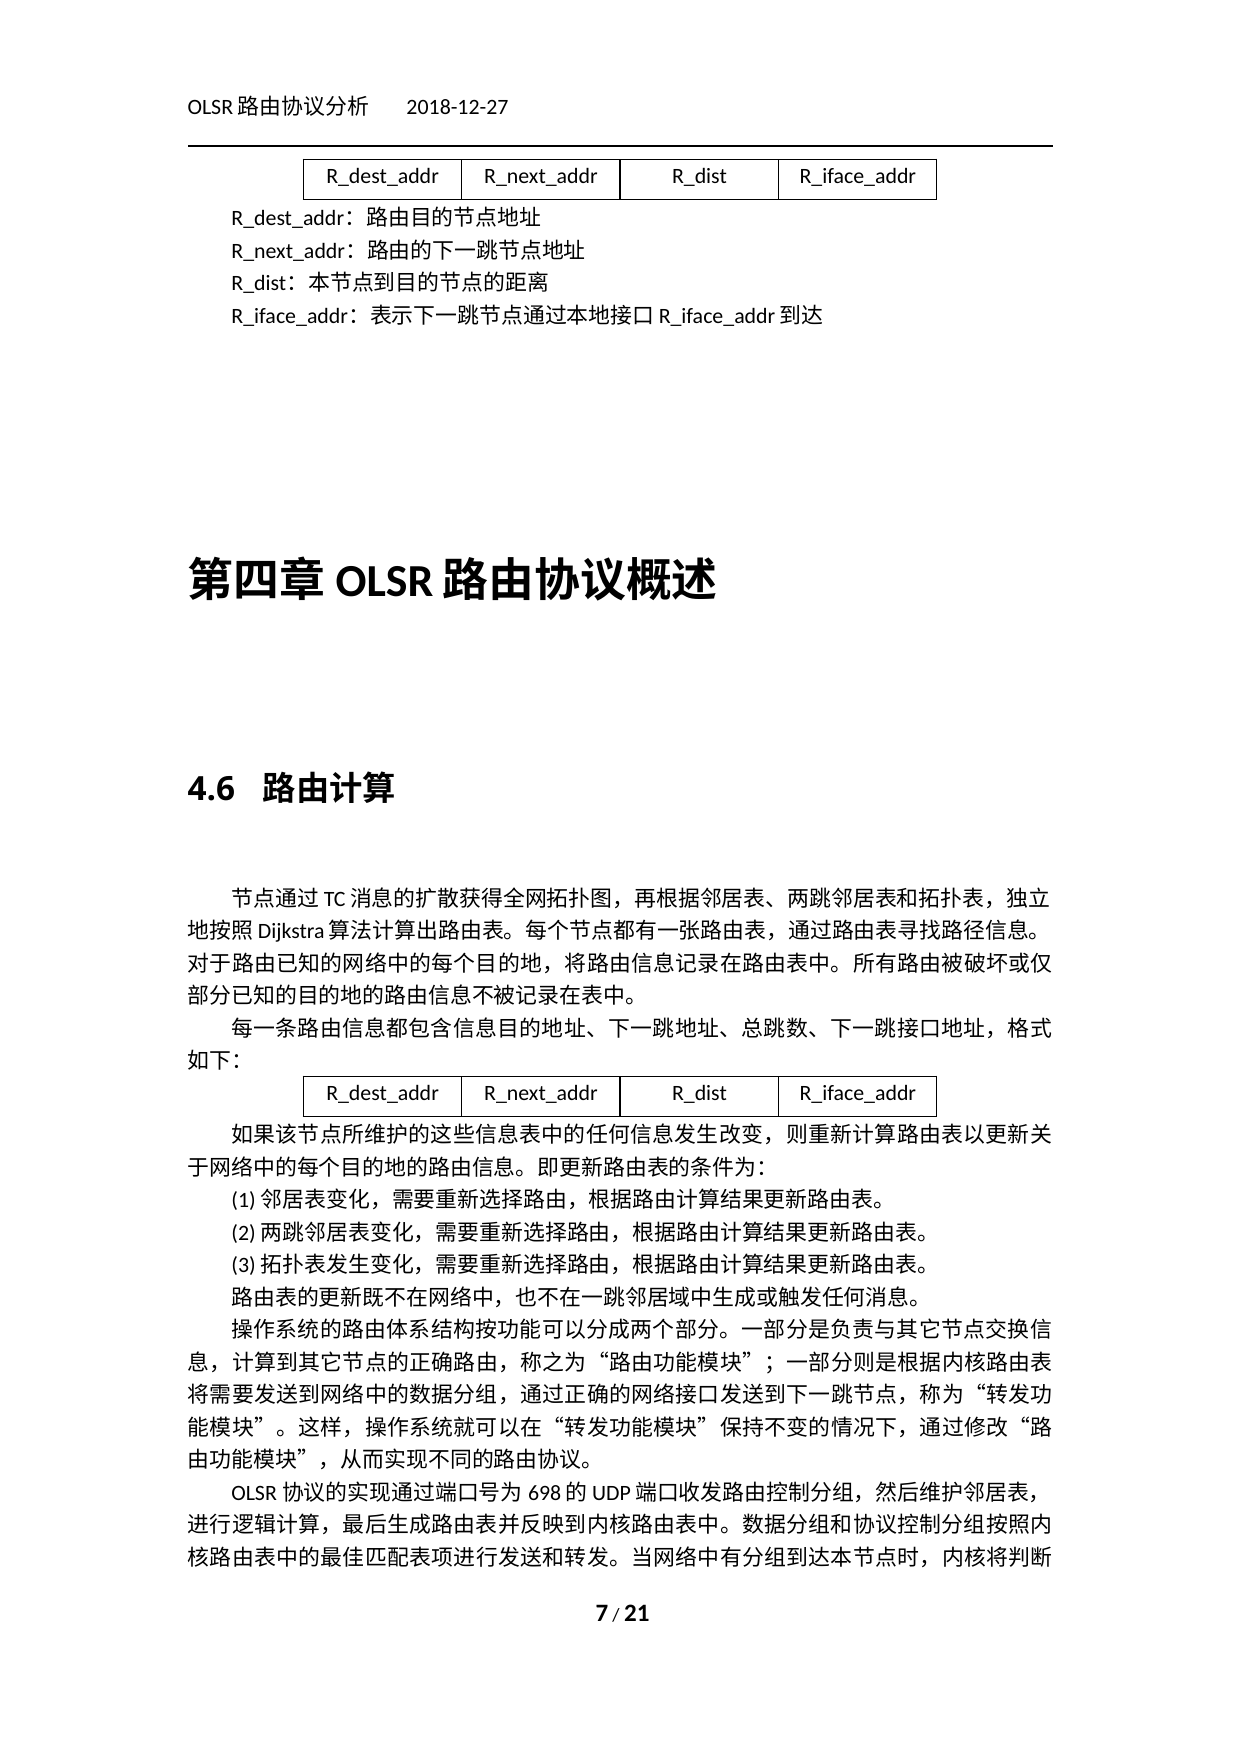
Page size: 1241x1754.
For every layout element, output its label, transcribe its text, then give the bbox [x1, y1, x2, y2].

table_header R_dist [621, 160, 778, 199]
text 路由表的更新既不在网络中，也不在一跳邻居域中生成或触发任何消息。 [187, 1279, 1053, 1312]
text R_dist：本节点到目的节点的距离 [187, 265, 1053, 297]
subtitle 路由计算 [187, 753, 1053, 818]
table_header R_dist [621, 1077, 778, 1116]
subtitle 第四章 OLSR路由协议概述 [187, 528, 1053, 625]
text 如果该节点所维护的这些信息表中的任何信息发生改变，则重新计算路由表以更新关于网络中的每个目的地的路由信息。即更新路由表的条件为： [187, 1117, 1053, 1182]
table_header R_dest_addr [304, 160, 461, 199]
table_header R_iface_addr [779, 1077, 936, 1116]
text R_iface_addr：表示下一跳节点通过本地接口R_iface_addr到达 [187, 297, 1053, 330]
text 操作系统的路由体系结构按功能可以分成两个部分。一部分是负责与其它节点交换信息，计算到其它节点的正确路由，称之为“路由功能模块”；一部分则是根据内核路由表，将需要发送到网络中的数据分组，通过正确的网络接口发送到下一跳节点，称为“转发功能模块”。这样，操作系统就可以在“转发功能模块”保持不变的情况下，通过修改“路由功能模块”，从而实现不同的路由协议。 [187, 1312, 1053, 1474]
text R_next_addr：路由的下一跳节点地址 [187, 232, 1053, 265]
table_header R_dest_addr [304, 1077, 461, 1116]
text (3) 拓扑表发生变化，需要重新选择路由，根据路由计算结果更新路由表。 [187, 1247, 1053, 1279]
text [187, 1474, 1053, 1572]
text 每一条路由信息都包含信息目的地址、下一跳地址、总跳数、下一跳接口地址，格式如下： [187, 1011, 1053, 1076]
table_header R_next_addr [462, 1077, 619, 1116]
text (1) 邻居表变化，需要重新选择路由，根据路由计算结果更新路由表。 [187, 1182, 1053, 1214]
text R_dest_addr：路由目的节点地址 [187, 200, 1053, 232]
table_header R_next_addr [462, 160, 619, 199]
text (2) 两跳邻居表变化，需要重新选择路由，根据路由计算结果更新路由表。 [187, 1214, 1053, 1247]
table_header R_iface_addr [779, 160, 936, 199]
text 节点通过TC消息的扩散获得全网拓扑图，再根据邻居表、两跳邻居表和拓扑表，独立地按照Dijkstra算法计算出路由表。每个节点都有一张路由表，通过路由表寻找路径信息。对于路由已知的网络中的每个目的地，将路由信息记录在路由表中。所有路由被破坏或仅部分已知的目的地的路由信息不被记录在表中。 [187, 881, 1053, 1011]
